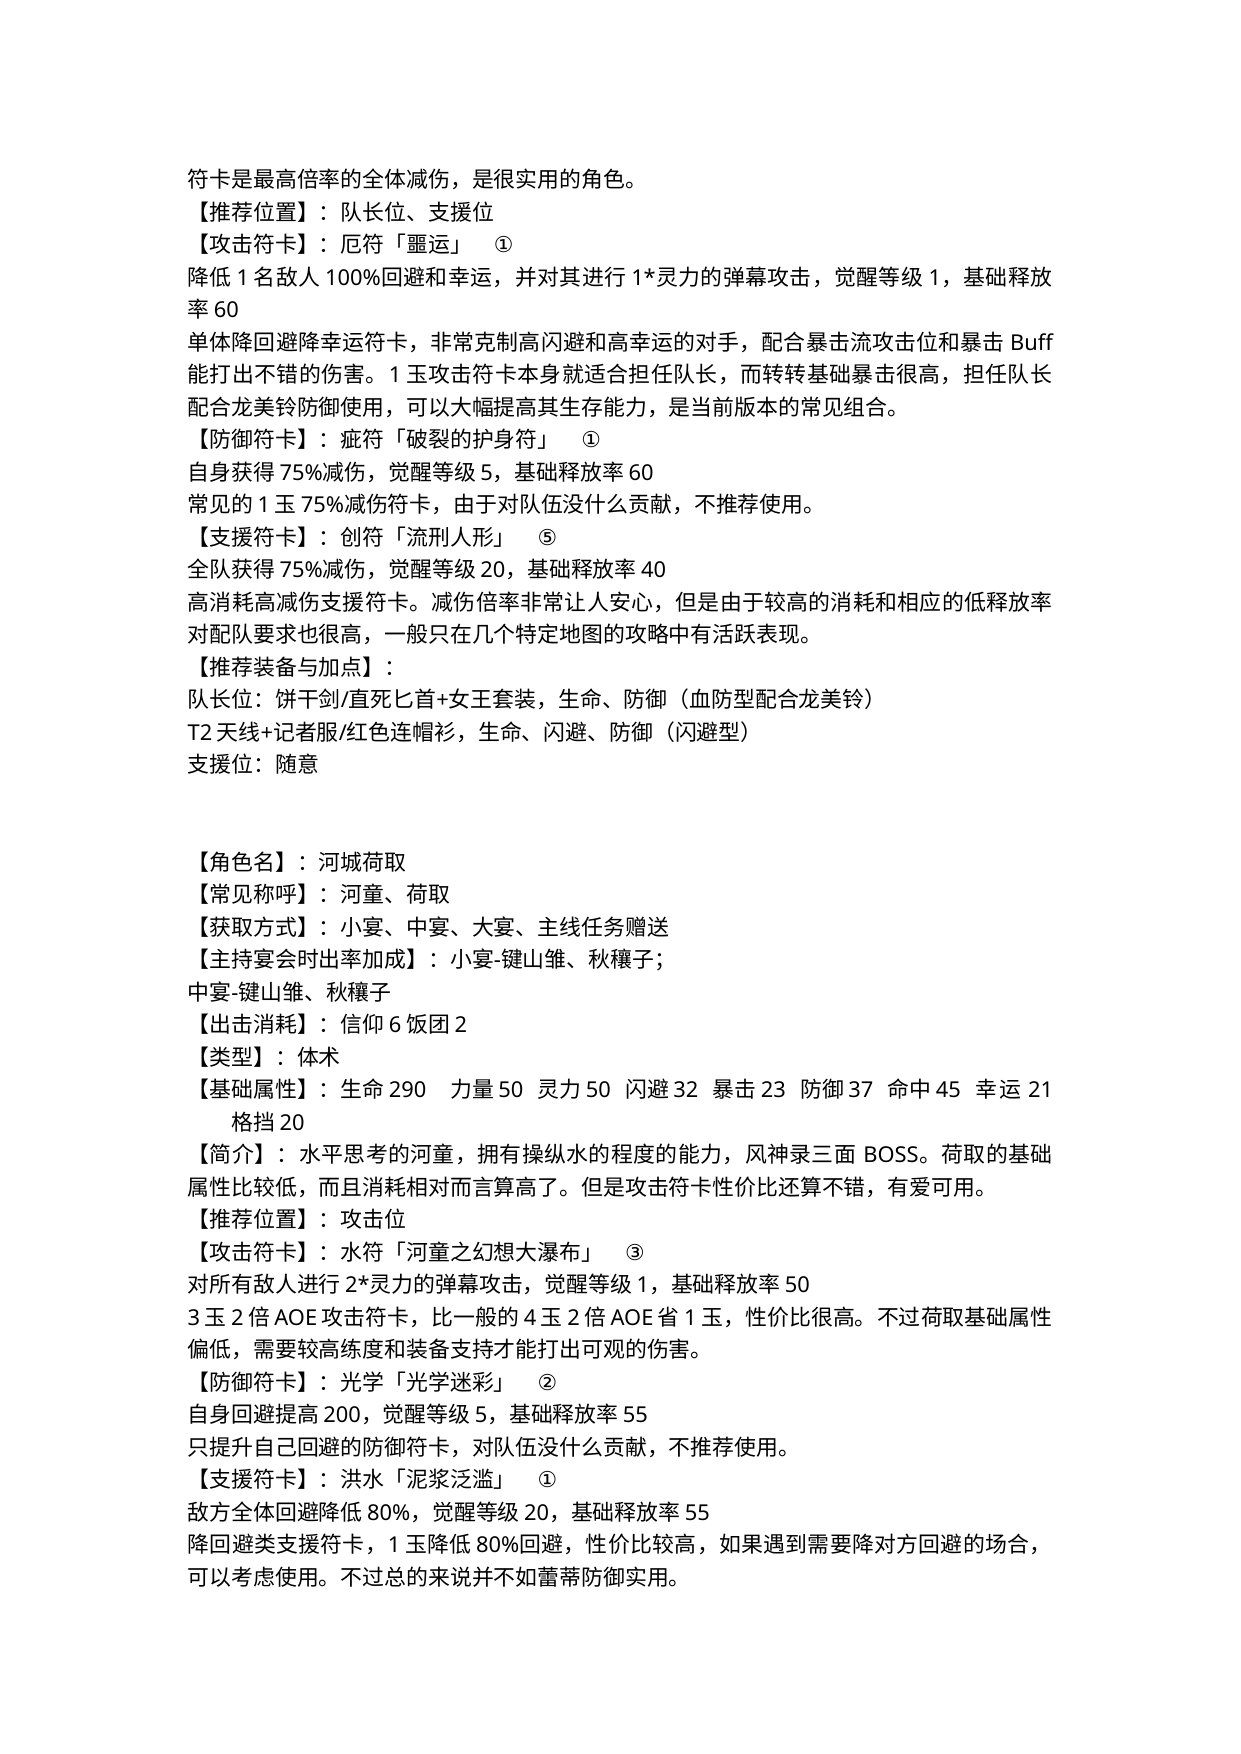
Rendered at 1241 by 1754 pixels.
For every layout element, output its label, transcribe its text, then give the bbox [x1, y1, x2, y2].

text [187, 162, 1053, 194]
text 降回避类支援符卡，1玉降低80%回避，性价比较高，如果遇到需要降对方回避的场合，可以考虑使用。不过总的来说并不如蕾蒂防御实用。 [187, 1527, 1053, 1592]
text 【推荐装备与加点】： [187, 649, 1053, 682]
text 高消耗高减伤支援符卡。减伤倍率非常让人安心，但是由于较高的消耗和相应的低释放率，对配队要求也很高，一般只在几个特定地图的攻略中有活跃表现。 [187, 584, 1053, 649]
text 【类型】：体术 [187, 1039, 1053, 1072]
text 【主持宴会时出率加成】：小宴-键山雏、秋穰子； [187, 942, 1053, 974]
text 【常见称呼】：河童、荷取 [187, 877, 1053, 909]
text 【推荐位置】：攻击位 [187, 1202, 1053, 1234]
text 【获取方式】：小宴、中宴、大宴、主线任务赠送 [187, 909, 1053, 942]
text 【基础属性】：生命290 力量50 灵力50 闪避32 暴击23 防御37 命中45 幸运21 格挡20 [187, 1072, 1053, 1137]
text 对所有敌人进行2*灵力的弹幕攻击，觉醒等级1，基础释放率50 [187, 1267, 1053, 1299]
text 队长位：饼干剑/直死匕首+女王套装，生命、防御（血防型配合龙美铃） [187, 682, 1053, 714]
text 全队获得75%减伤，觉醒等级20，基础释放率40 [187, 552, 1053, 584]
text 只提升自己回避的防御符卡，对队伍没什么贡献，不推荐使用。 [187, 1429, 1053, 1462]
text 【角色名】：河城荷取 [187, 844, 1053, 877]
text 【攻击符卡】：厄符「噩运」 ① [187, 227, 1053, 259]
text T2天线+记者服/红色连帽衫，生命、闪避、防御（闪避型） [187, 714, 1053, 747]
text 降低1名敌人100%回避和幸运，并对其进行1*灵力的弹幕攻击，觉醒等级1，基础释放率60 [187, 259, 1053, 324]
text 【推荐位置】：队长位、支援位 [187, 194, 1053, 227]
text 敌方全体回避降低80%，觉醒等级20，基础释放率55 [187, 1494, 1053, 1527]
text 3玉2倍AOE攻击符卡，比一般的4玉2倍AOE省1玉，性价比很高。不过荷取基础属性偏低，需要较高练度和装备支持才能打出可观的伤害。 [187, 1299, 1053, 1364]
text 【出击消耗】：信仰6 饭团2 [187, 1007, 1053, 1039]
text 自身回避提高200，觉醒等级5，基础释放率55 [187, 1397, 1053, 1429]
text 中宴-键山雏、秋穰子 [187, 974, 1053, 1007]
text 【支援符卡】：创符「流刑人形」 ⑤ [187, 519, 1053, 552]
text 【防御符卡】：光学「光学迷彩」 ② [187, 1364, 1053, 1397]
text 支援位：随意 [187, 747, 1053, 779]
text 自身获得75%减伤，觉醒等级5，基础释放率60 [187, 454, 1053, 487]
text 单体降回避降幸运符卡，非常克制高闪避和高幸运的对手，配合暴击流攻击位和暴击Buff能打出不错的伤害。1玉攻击符卡本身就适合担任队长，而转转基础暴击很高，担任队长配合龙美铃防御使用，可以大幅提高其生存能力，是当前版本的常见组合。 [187, 324, 1053, 422]
text 【防御符卡】：疵符「破裂的护身符」 ① [187, 422, 1053, 454]
text 常见的1玉75%减伤符卡，由于对队伍没什么贡献，不推荐使用。 [187, 487, 1053, 519]
text 【攻击符卡】：水符「河童之幻想大瀑布」 ③ [187, 1234, 1053, 1267]
text 【支援符卡】：洪水「泥浆泛滥」 ① [187, 1462, 1053, 1494]
text 【简介】：水平思考的河童，拥有操纵水的程度的能力，风神录三面BOSS。荷取的基础属性比较低，而且消耗相对而言算高了。但是攻击符卡性价比还算不错，有爱可用。 [187, 1137, 1053, 1202]
